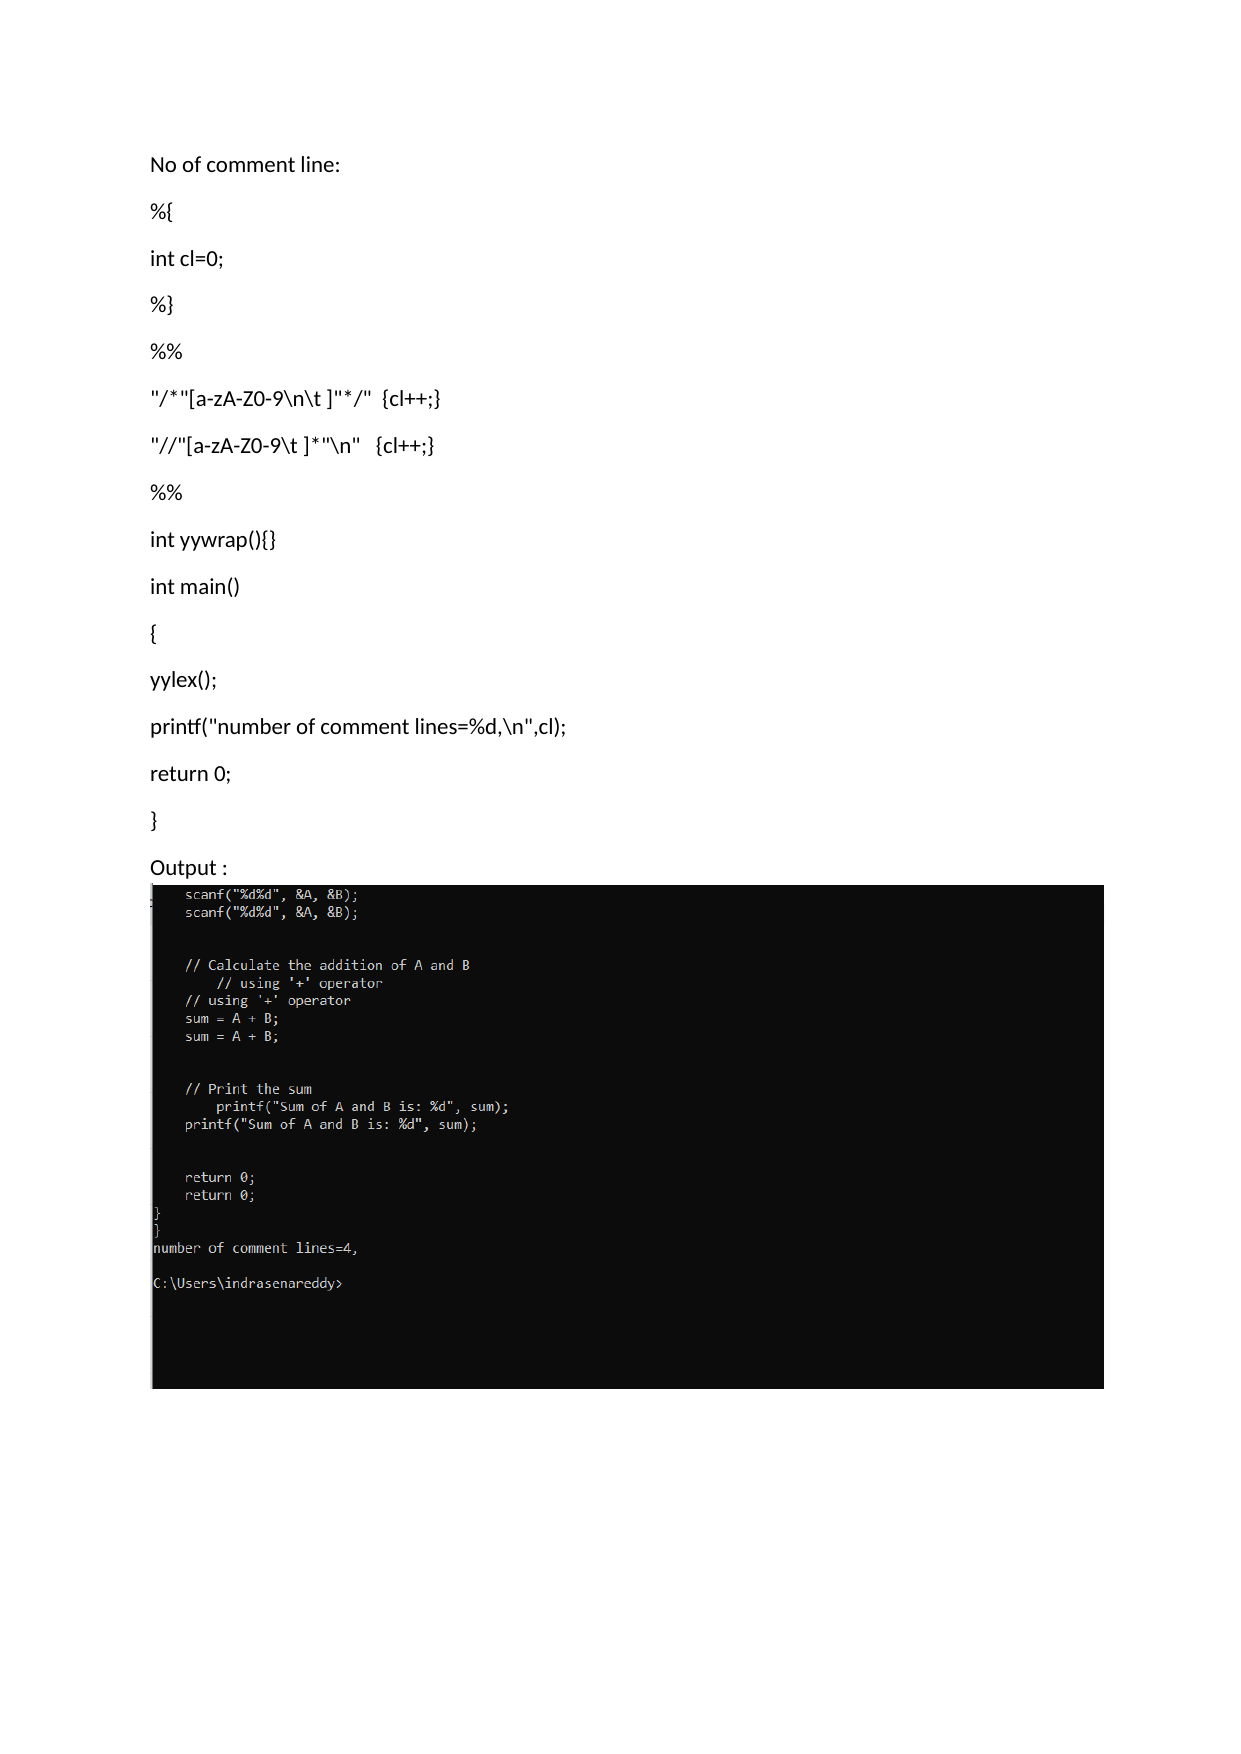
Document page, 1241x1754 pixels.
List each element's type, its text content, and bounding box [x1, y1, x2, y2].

text int yywrap(){} [150, 525, 1090, 553]
text yylex(); [150, 666, 1090, 694]
text %% [150, 337, 1090, 366]
text int main() [150, 572, 1090, 600]
text Output : [150, 853, 1090, 883]
picture [150, 883, 1105, 1389]
text int cl=0; [150, 244, 1090, 272]
text } [150, 806, 1090, 834]
text No of comment line: [150, 150, 1090, 178]
text %% [150, 478, 1090, 506]
text %} [150, 291, 1090, 319]
text "/*"[a-zA-Z0-9\n\t ]"*/" {cl++;} [150, 384, 1090, 412]
text printf("number of comment lines=%d,\n",cl); [150, 712, 1090, 741]
text return 0; [150, 759, 1090, 787]
text { [150, 619, 1090, 647]
text "//"[a-zA-Z0-9\t ]*"\n" {cl++;} [150, 431, 1090, 459]
text %{ [150, 197, 1090, 225]
